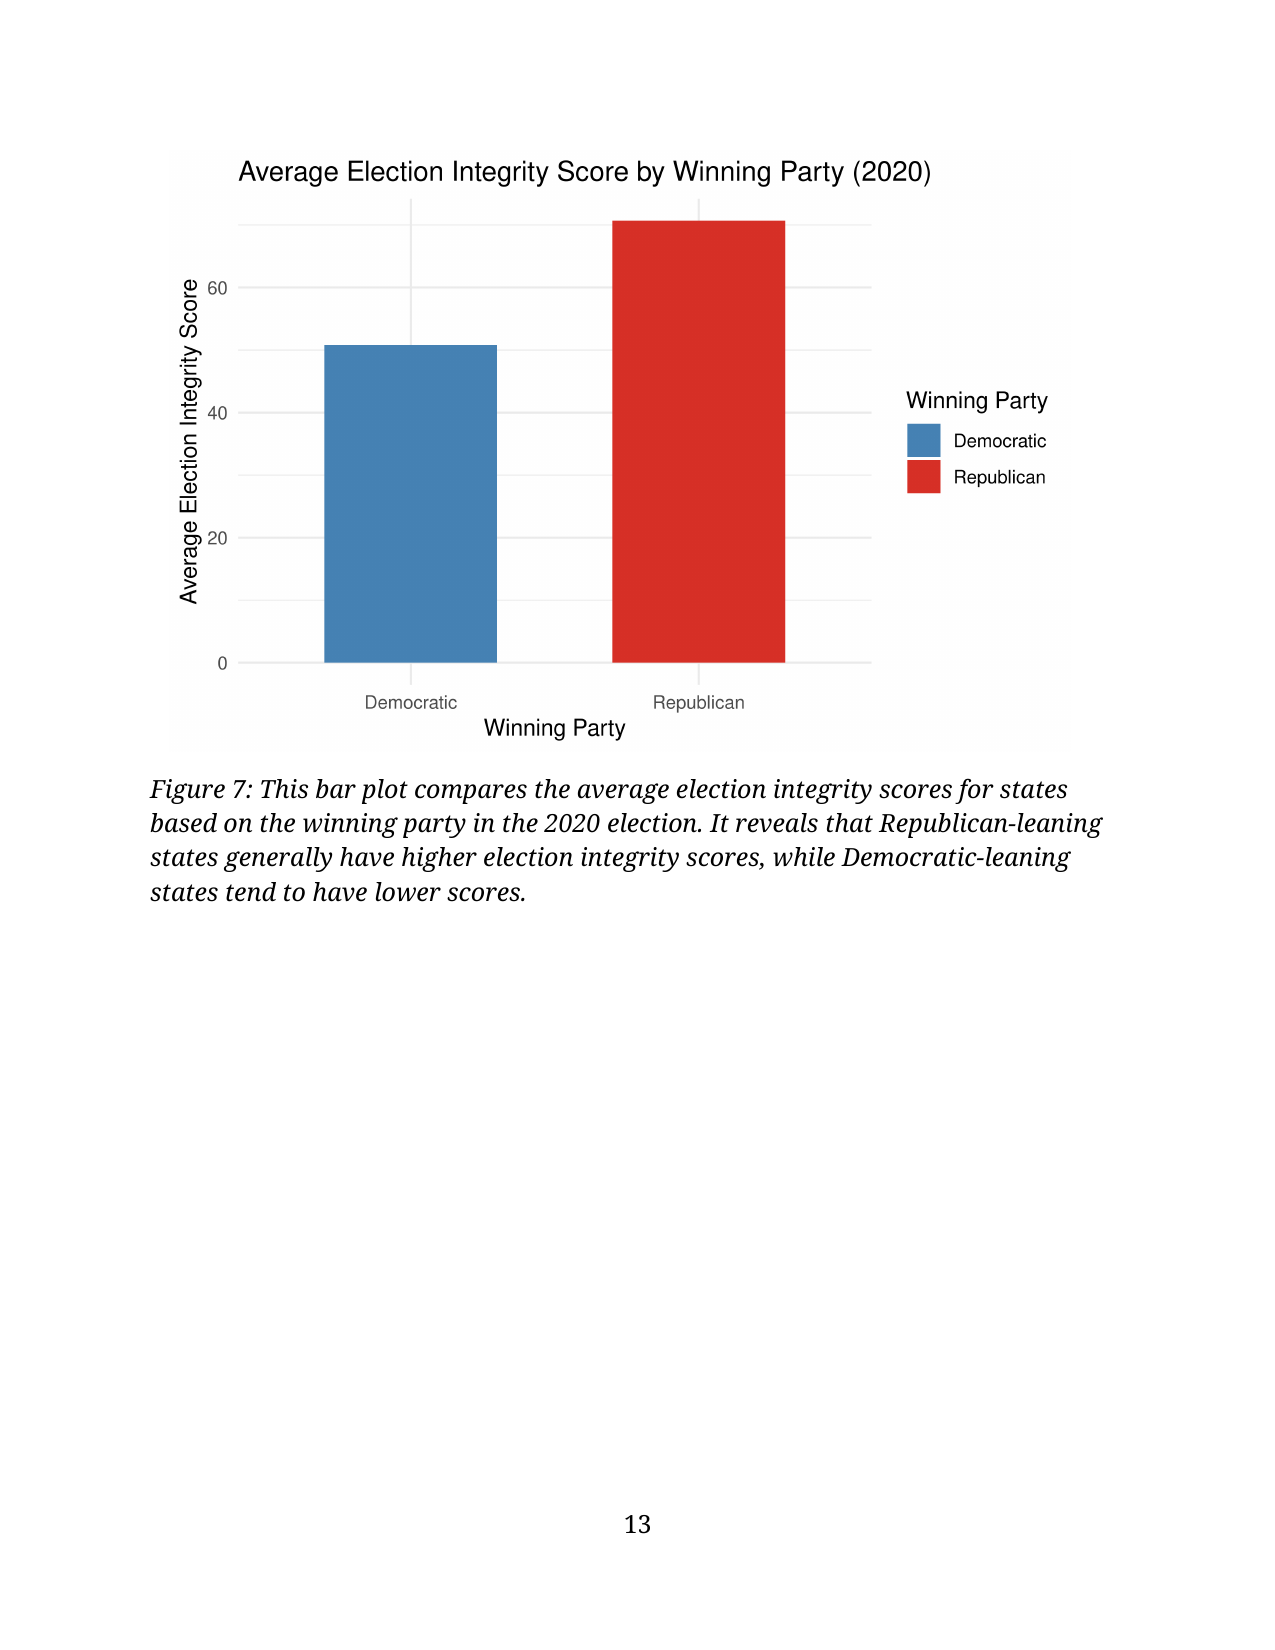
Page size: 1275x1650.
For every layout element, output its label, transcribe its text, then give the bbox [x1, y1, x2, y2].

picture [168, 150, 1071, 752]
text Figure 7: This bar plot compares the average election integrity scores for states based on the winning party in the 2020 election. It reveals that Republican-leaning states generally have higher election integrity scores, while Democratic-leaning states tend to have lower scores. [150, 772, 1125, 908]
